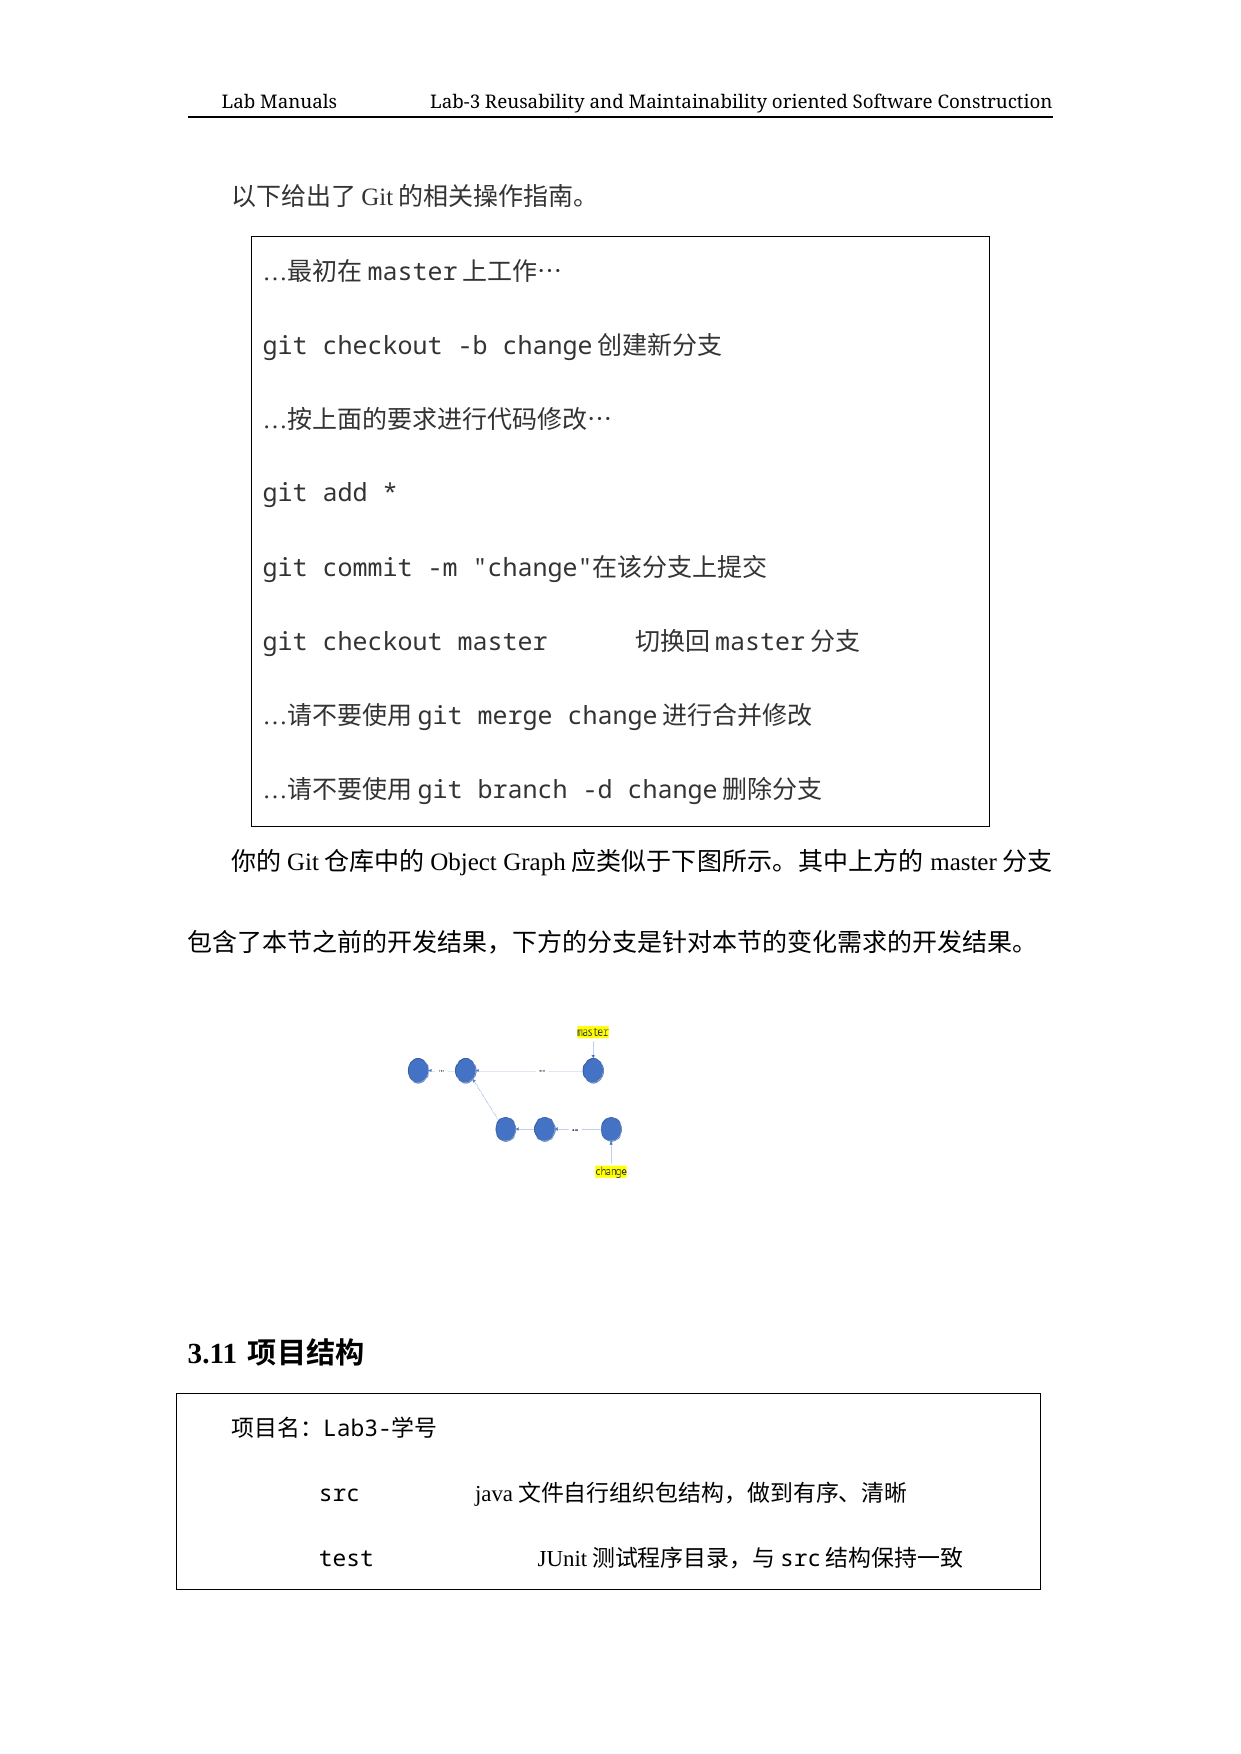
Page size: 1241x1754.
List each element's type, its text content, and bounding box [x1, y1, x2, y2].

subtitle 项目结构 [187, 1318, 1053, 1383]
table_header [177, 1394, 1040, 1589]
text 以下给出了Git的相关操作指南。 [187, 162, 1053, 227]
table_header …最初在master上工作… git checkout -b change创建新分支 …按上面的要求进行代码修改… git add * git commit -m "change"在该分支上提交 git checkout master 切换回master分支 …请不要使用git merge change进行合并修改 …请不要使用git branch -d change删除分支 [252, 237, 989, 826]
text 你的Git仓库中的Object Graph应类似于下图所示。其中上方的master分支包含了本节之前的开发结果，下方的分支是针对本节的变化需求的开发结果。 [187, 827, 1053, 973]
